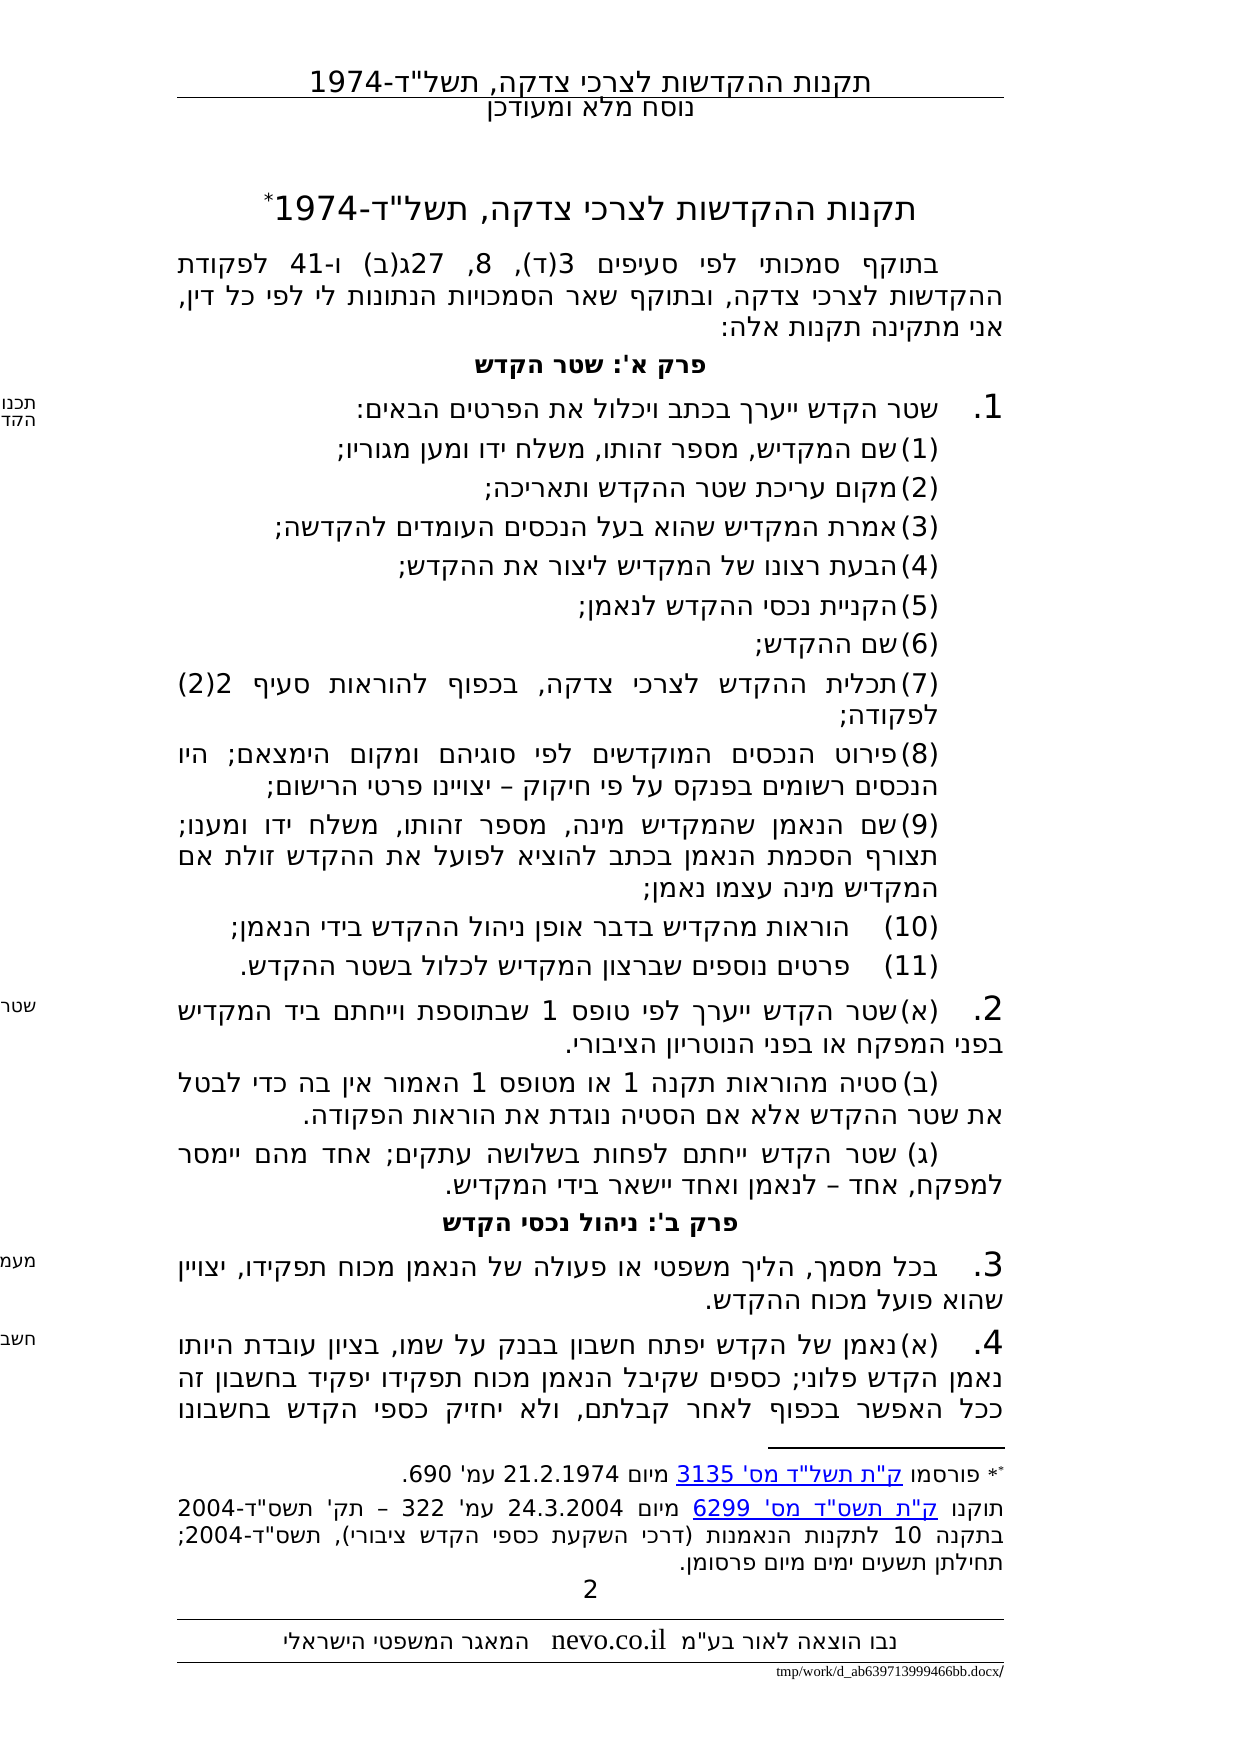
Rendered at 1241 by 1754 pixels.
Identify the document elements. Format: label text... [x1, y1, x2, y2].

text (4) הבעת רצונו של המקדיש ליצור את ההקדש; [177, 551, 939, 582]
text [177, 1323, 1004, 1425]
text (5) הקניית נכסי ההקדש לנאמן; [177, 590, 939, 621]
text (9) שם הנאמן שהמקדיש מינה, מספר זהותו, משלח ידו ומענו; תצורף הסכמת הנאמן בכתב להוציא לפועל את ההקדש זולת אם המקדיש מינה עצמו נאמן; [177, 809, 939, 904]
text (3) אמרת המקדיש שהוא בעל הנכסים העומדים להקדשה; [177, 512, 939, 543]
text (8) פירוט הנכסים המוקדשים לפי סוגיהם ומקום הימצאם; היו הנכסים רשומים בפנקס על פי חיקוק – יצויינו פרטי הרישום; [177, 738, 939, 802]
text (11) פרטים נוספים שברצון המקדיש לכלול בשטר ההקדש. [177, 950, 939, 982]
text (6) שם ההקדש; [177, 629, 939, 660]
text פרק ב': ניהול נכסי הקדש [177, 1209, 1004, 1238]
text 3. בכל מסמך, הליך משפטי או פעולה של הנאמן מכוח תפקידו, יצויין שהוא פועל מכוח ההקדש. [177, 1245, 1004, 1316]
text (ג) שטר הקדש ייחתם לפחות בשלושה עתקים; אחד מהם יימסר למפקח, אחד – לנאמן ואחד יישאר בידי המקדיש. [177, 1138, 1004, 1201]
text (1) שם המקדיש, מספר זהותו, משלח ידו ומען מגוריו; [177, 433, 939, 465]
text בתוקף סמכותי לפי סעיפים 3(ד), 8, 27ג(ב) ו-41 לפקודת ההקדשות לצרכי צדקה, ובתוקף שאר הסמכויות הנתונות לי לפי כל דין, אני מתקינה תקנות אלה: [177, 248, 1004, 343]
text תקנות ההקדשות לצרכי צדקה, תשל"ד-1974* [177, 189, 1004, 228]
text 1. שטר הקדש ייערך בכתב ויכלול את הפרטים הבאים: [177, 387, 1004, 426]
text (2) מקום עריכת שטר ההקדש ותאריכה; [177, 473, 939, 504]
text (7) תכלית ההקדש לצרכי צדקה, בכפוף להוראות סעיף 2(2) לפקודה; [177, 668, 939, 731]
text פרק א': שטר הקדש [177, 351, 1004, 380]
text (10) הוראות מהקדיש בדבר אופן ניהול ההקדש בידי הנאמן; [177, 911, 939, 943]
text (ב) סטיה מהוראות תקנה 1 או מטופס 1 האמור אין בה כדי לבטל את שטר ההקדש אלא אם הסטיה נוגדת את הוראות הפקודה. [177, 1067, 1004, 1131]
text 2. (א) שטר הקדש ייערך לפי טופס 1 שבתוספת וייחתם ביד המקדיש בפני המפקח או בפני הנוטריון הציבורי. [177, 989, 1004, 1060]
